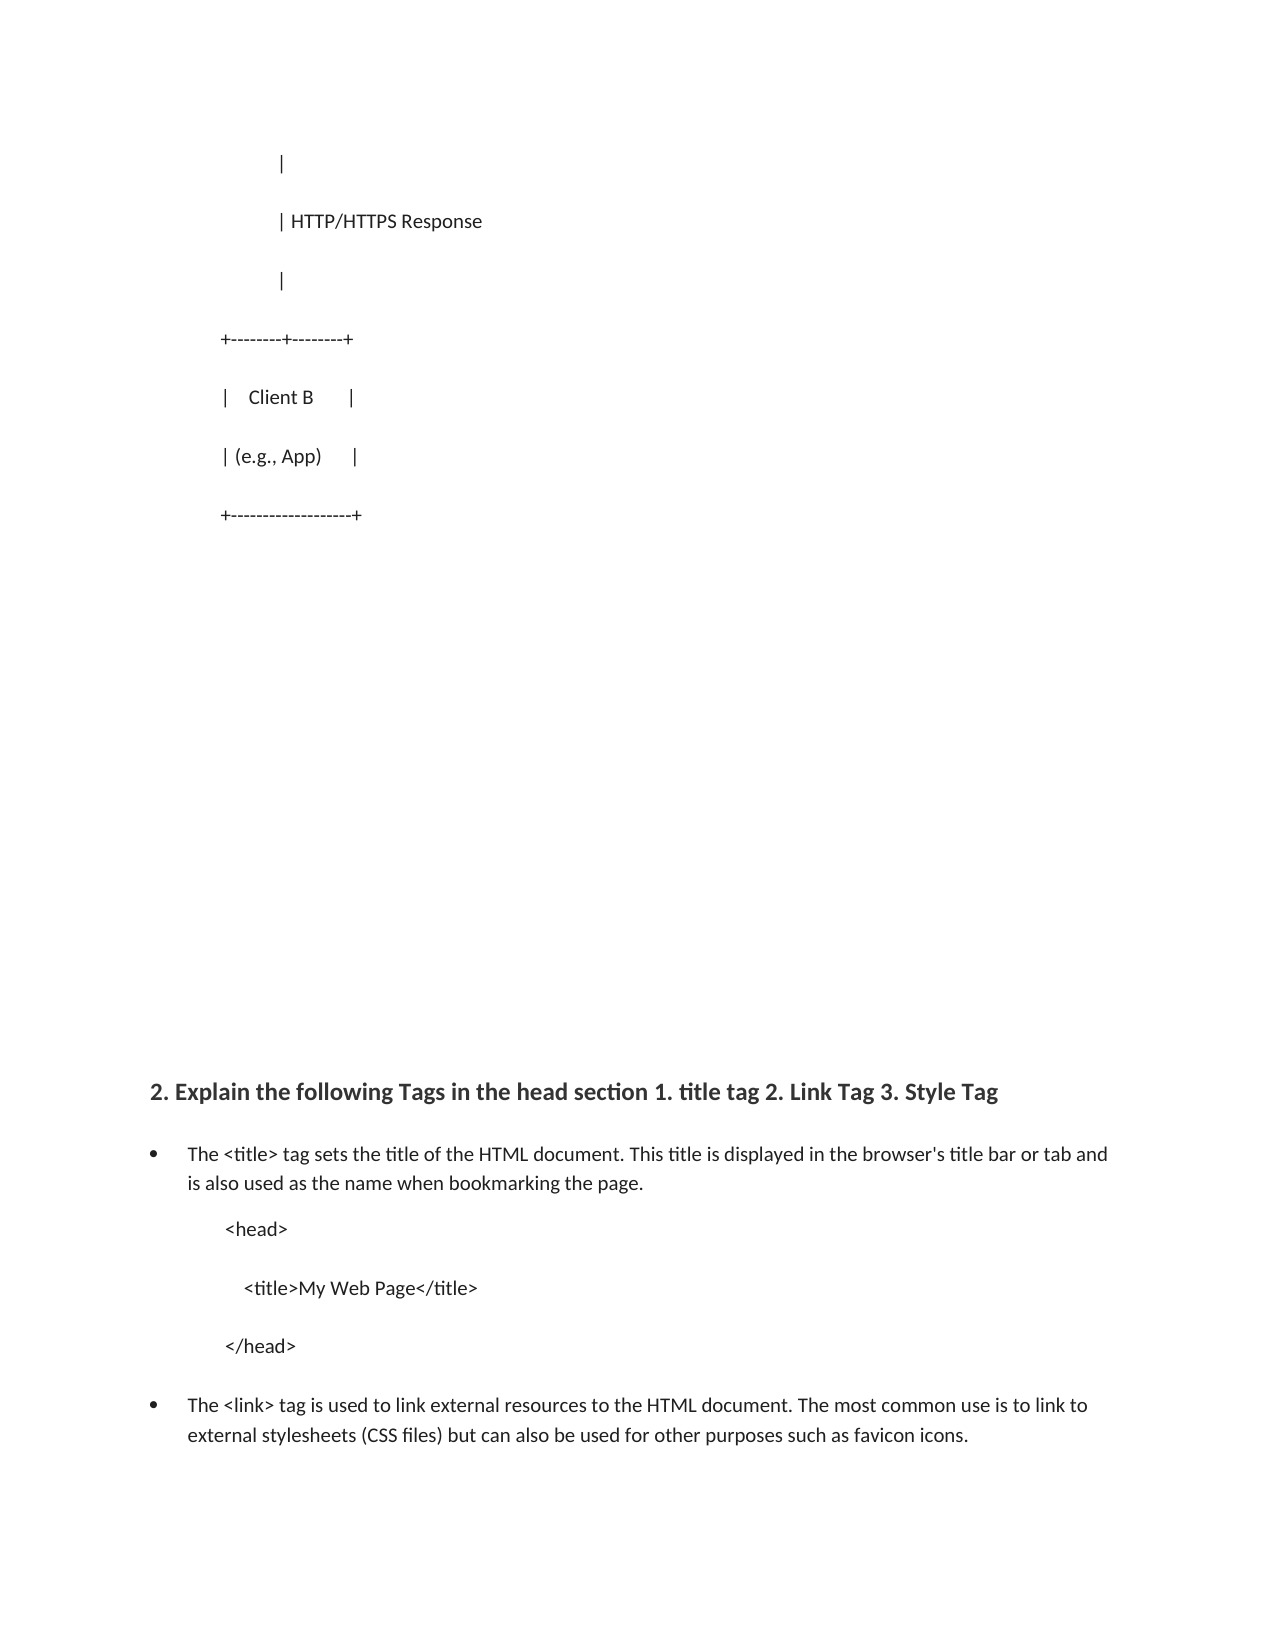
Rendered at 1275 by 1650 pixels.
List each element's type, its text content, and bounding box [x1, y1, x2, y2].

text | [150, 267, 1125, 293]
text | [150, 150, 1125, 175]
text | (e.g., App) | [150, 443, 1125, 469]
text | HTTP/HTTPS Response [150, 209, 1125, 234]
text 2. Explain the following Tags in the head section 1. title tag 2. Link Tag 3. Style Tag [150, 1076, 1125, 1107]
text <head> [225, 1216, 1125, 1242]
list The <link> tag is used to link external resources to the HTML document. The most common use is to link to external stylesheets (CSS files) but can also be used for other purposes such as favicon icons. [150, 1392, 1125, 1447]
text <title>My Web Page</title> [225, 1275, 1125, 1301]
text | Client B | [150, 384, 1125, 410]
text +-------------------+ [150, 502, 1125, 527]
text </head> [225, 1334, 1125, 1359]
list The <title> tag sets the title of the HTML document. This title is displayed in the browser's title bar or tab and is also used as the name when bookmarking the page. [150, 1141, 1125, 1196]
text +--------+--------+ [150, 326, 1125, 351]
